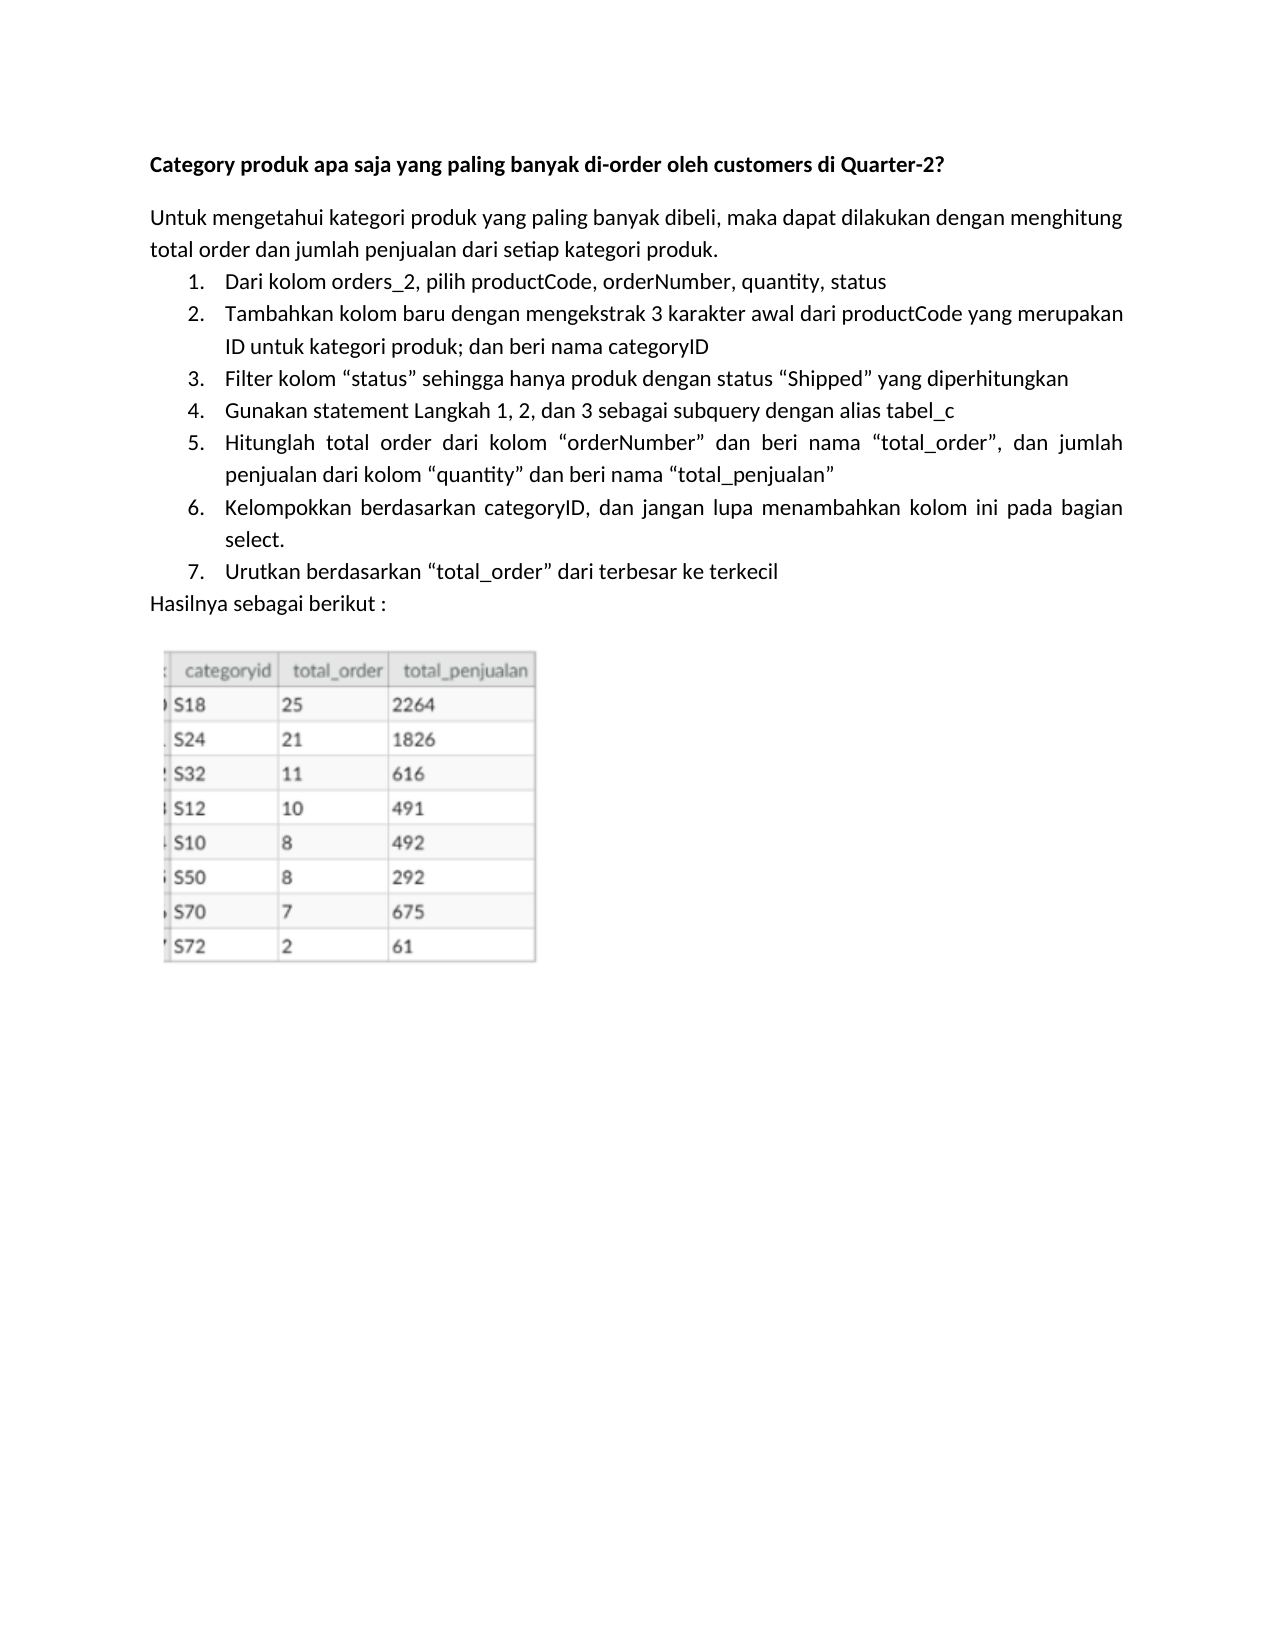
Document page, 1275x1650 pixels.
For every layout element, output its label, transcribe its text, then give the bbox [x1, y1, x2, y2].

list Gunakan statement Langkah 1, 2, dan 3 sebagai subquery dengan alias tabel_c [187, 396, 1125, 424]
list Filter kolom “status” sehingga hanya produk dengan status “Shipped” yang diperhitungkan [187, 364, 1125, 392]
picture [150, 642, 549, 972]
text Untuk mengetahui kategori produk yang paling banyak dibeli, maka dapat dilakukan dengan menghitung total order dan jumlah penjualan dari setiap kategori produk. [150, 203, 1125, 263]
list Tambahkan kolom baru dengan mengekstrak 3 karakter awal dari productCode yang merupakan ID untuk kategori produk; dan beri nama categoryID [187, 299, 1125, 360]
list Hitunglah total order dari kolom “orderNumber” dan beri nama “total_order”, dan jumlah penjualan dari kolom “quantity” dan beri nama “total_penjualan” [187, 428, 1125, 488]
text Category produk apa saja yang paling banyak di-order oleh customers di Quarter-2? [150, 150, 1125, 178]
text Hasilnya sebagai berikut : [150, 589, 1125, 617]
list Kelompokkan berdasarkan categoryID, dan jangan lupa menambahkan kolom ini pada bagian select. [187, 493, 1125, 553]
list Urutkan berdasarkan “total_order” dari terbesar ke terkecil [187, 557, 1125, 585]
list Dari kolom orders_2, pilih productCode, orderNumber, quantity, status [187, 267, 1125, 295]
